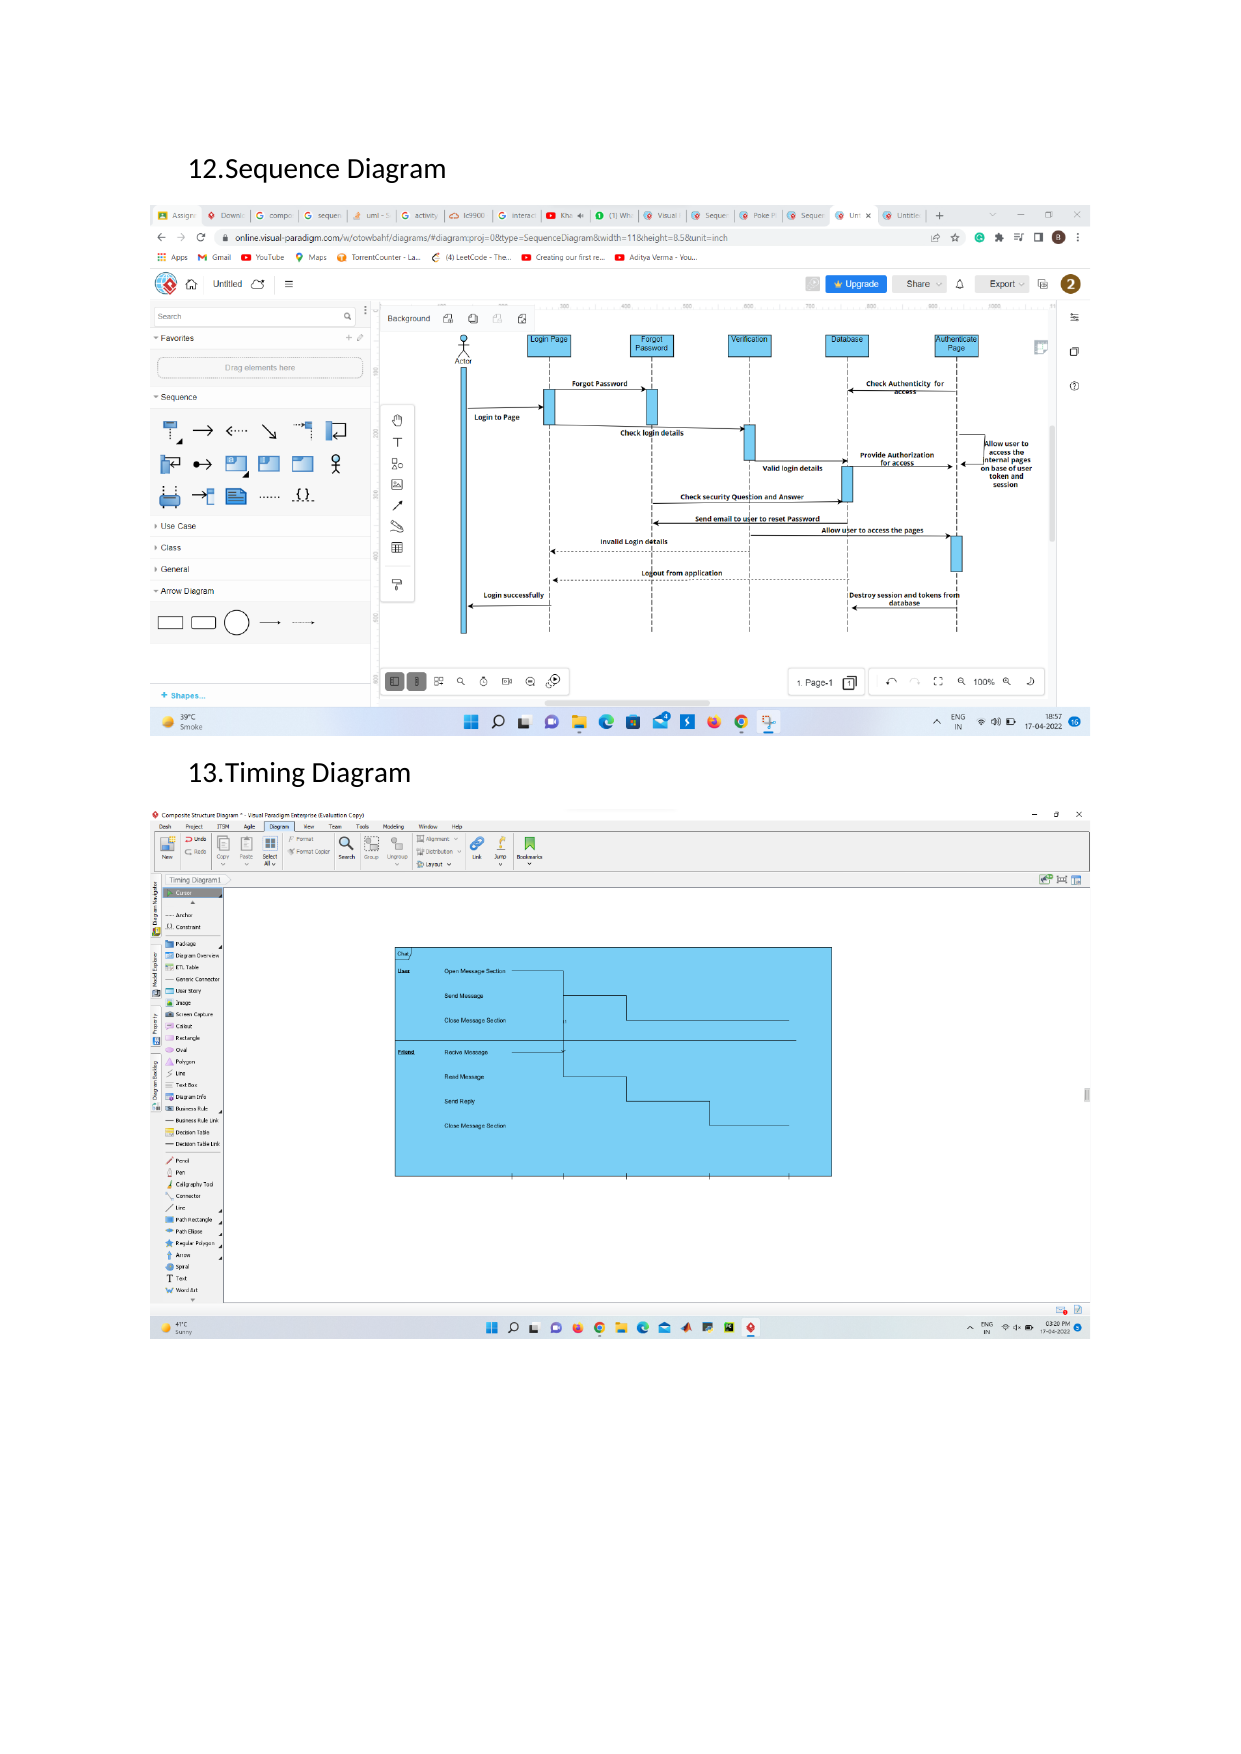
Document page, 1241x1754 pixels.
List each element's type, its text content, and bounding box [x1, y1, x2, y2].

list Timing Diagram [187, 754, 1090, 790]
picture [150, 205, 1091, 736]
picture [150, 809, 1091, 1339]
list Sequence Diagram [187, 150, 1090, 186]
